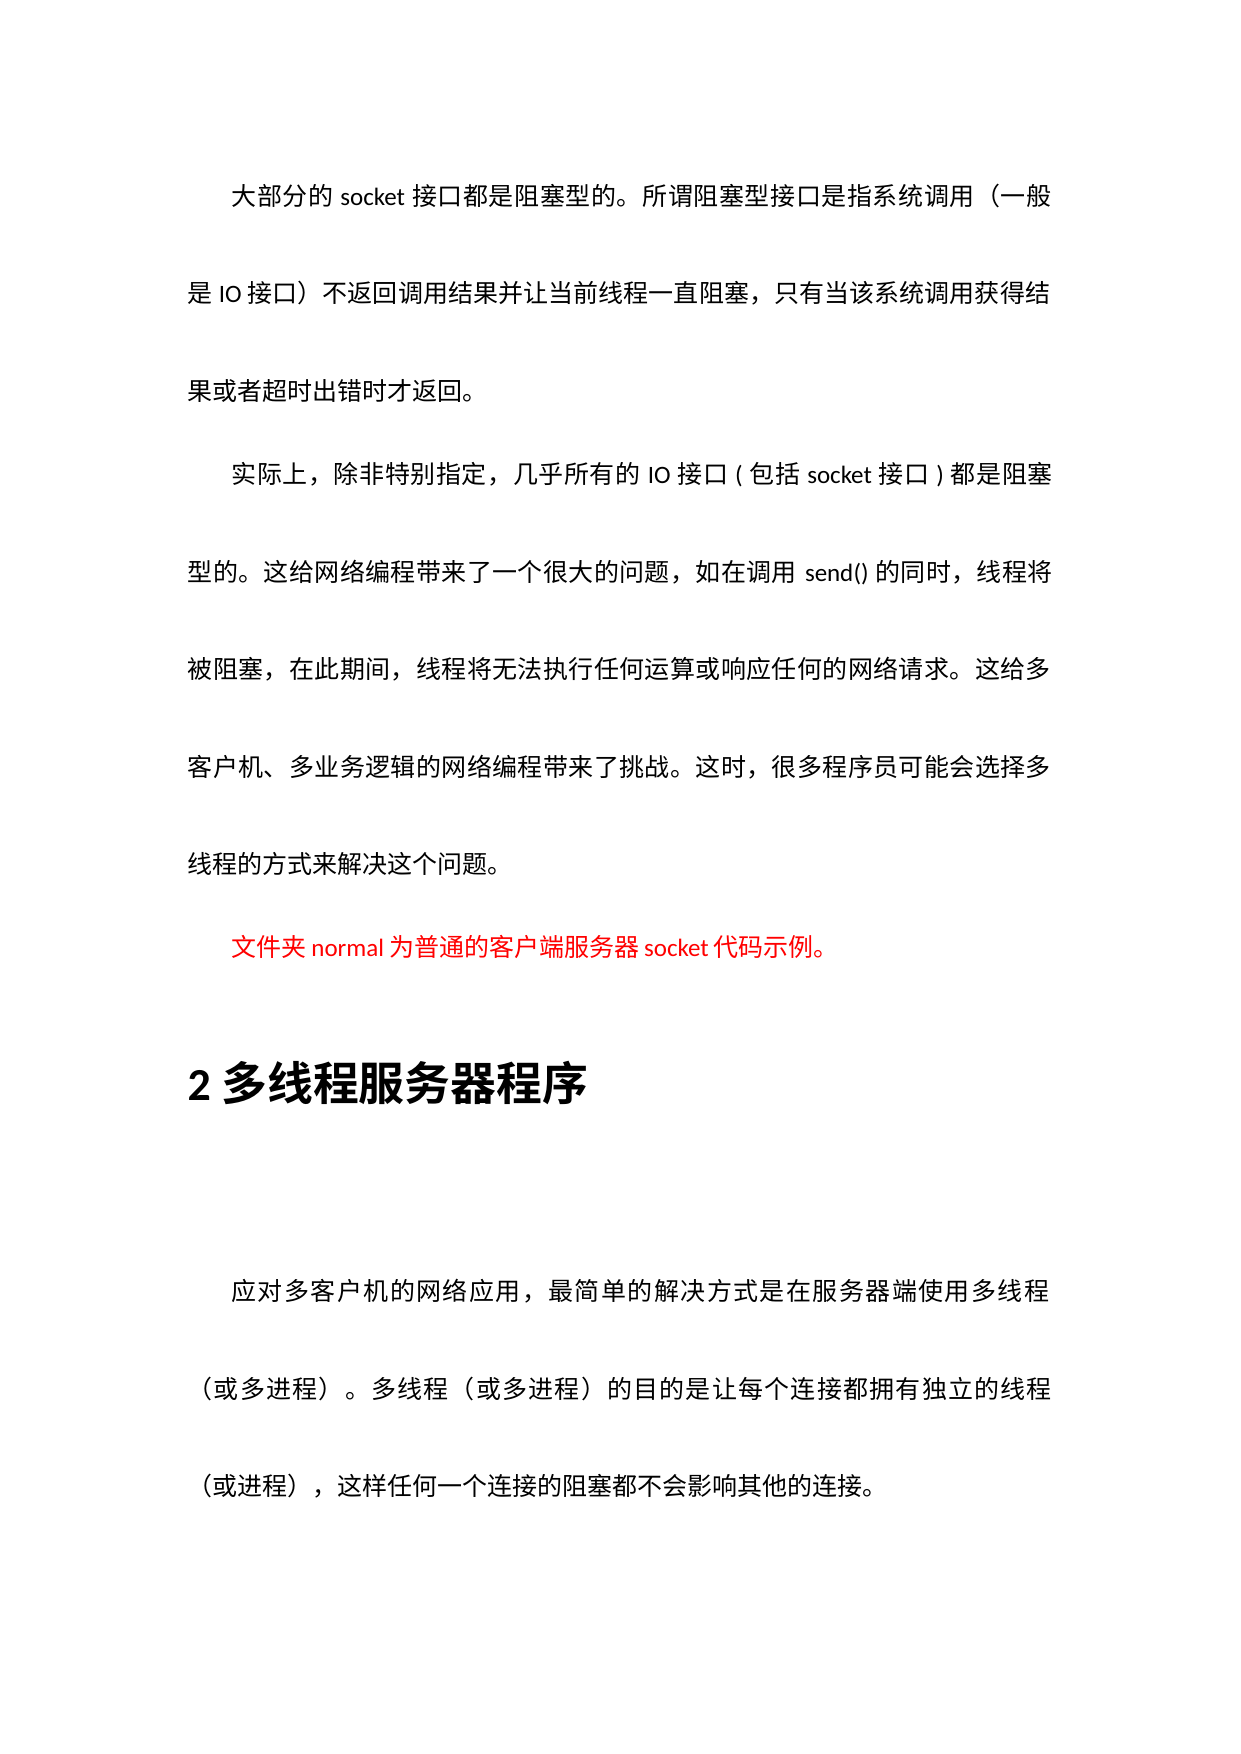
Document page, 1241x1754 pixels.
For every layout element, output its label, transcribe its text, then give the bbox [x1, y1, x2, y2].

text 实际上，除非特别指定，几乎所有的 IO 接口 ( 包括 socket 接口 ) 都是阻塞型的。这给网络编程带来了一个很大的问题，如在调用 send() 的同时，线程将被阻塞，在此期间，线程将无法执行任何运算或响应任何的网络请求。这给多客户机、多业务逻辑的网络编程带来了挑战。这时，很多程序员可能会选择多线程的方式来解决这个问题。 [187, 440, 1053, 895]
text 文件夹normal为普通的客户端服务器socket代码示例。 [187, 913, 1053, 978]
text 应对多客户机的网络应用，最简单的解决方式是在服务器端使用多线程（或多进程）。多线程（或多进程）的目的是让每个连接都拥有独立的线程（或进程），这样任何一个连接的阻塞都不会影响其他的连接。 [187, 1257, 1053, 1517]
text 大部分的 socket 接口都是阻塞型的。所谓阻塞型接口是指系统调用（一般是 IO 接口）不返回调用结果并让当前线程一直阻塞，只有当该系统调用获得结果或者超时出错时才返回。 [187, 162, 1053, 422]
subtitle 2 多线程服务器程序 [187, 1032, 1053, 1129]
